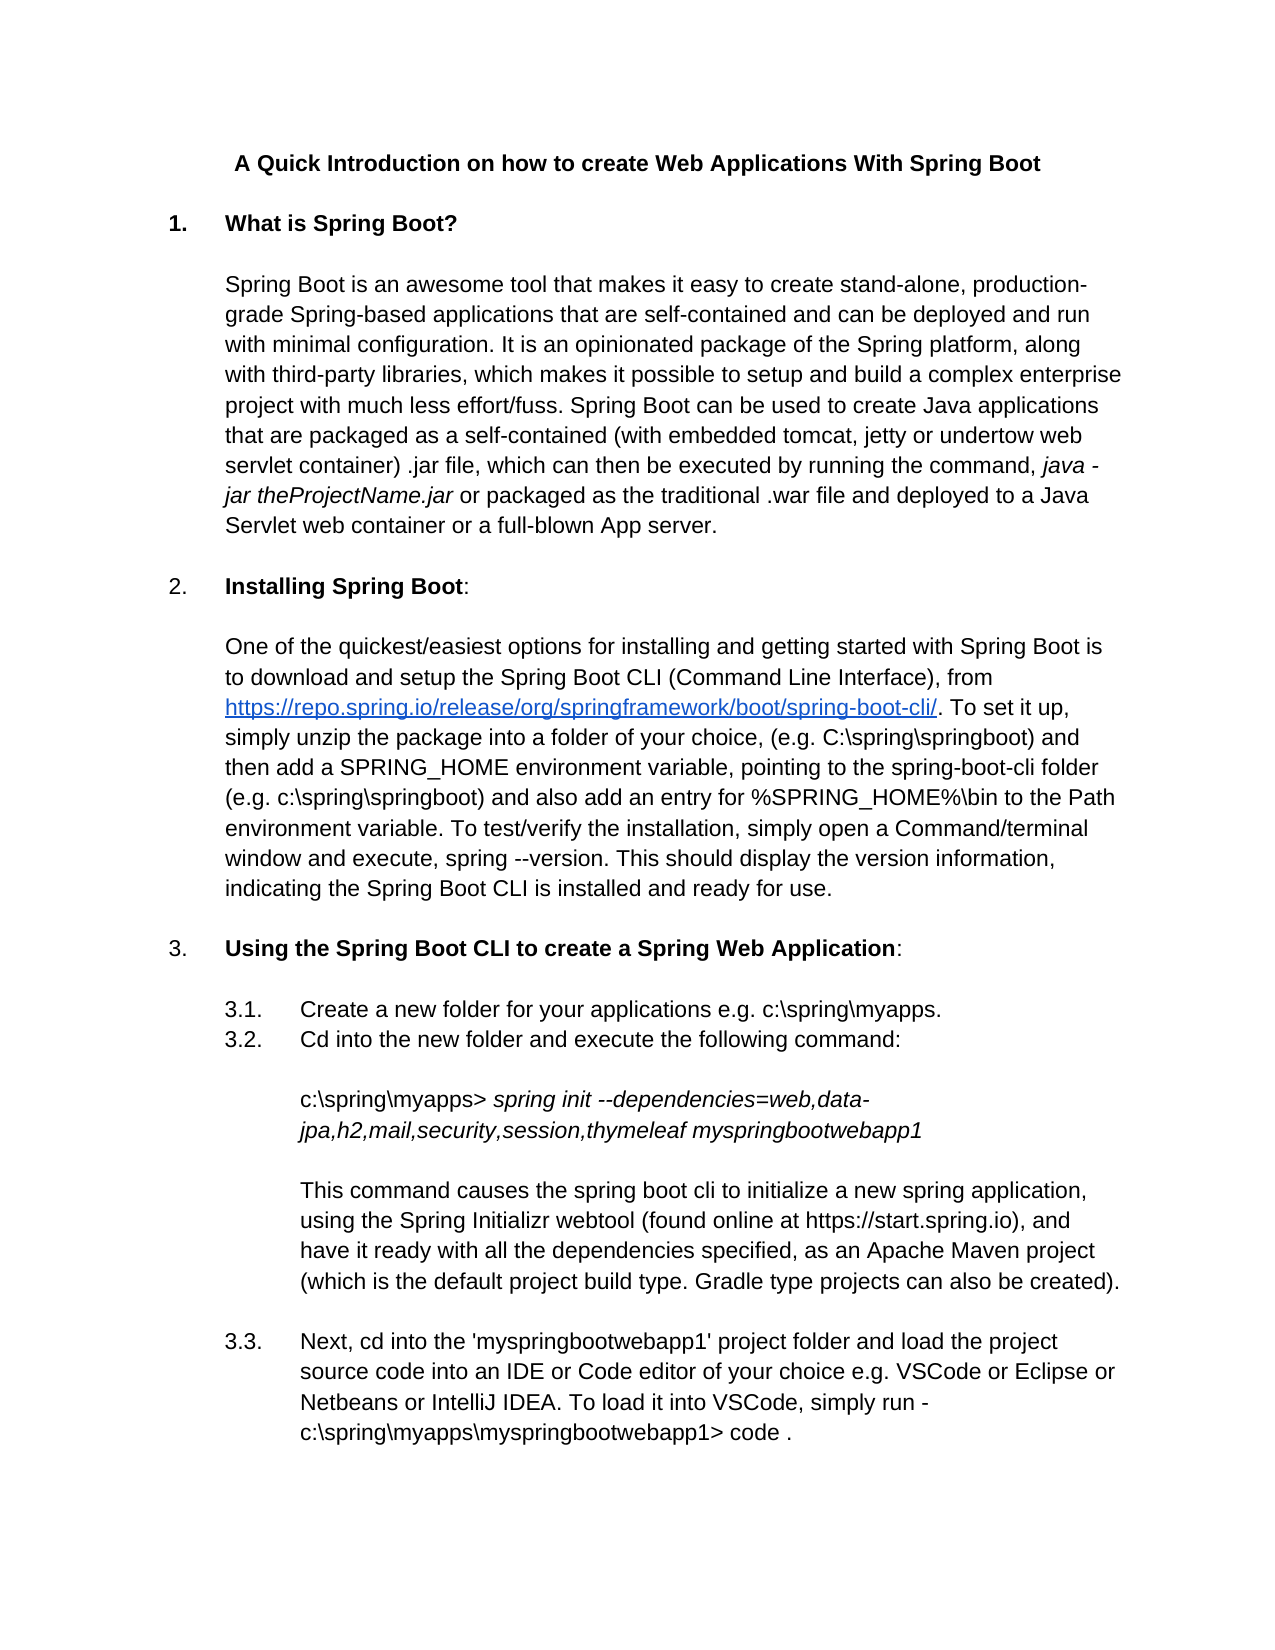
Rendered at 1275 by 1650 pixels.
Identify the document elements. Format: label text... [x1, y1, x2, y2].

list Using the Spring Boot CLI to create a Spring Web Application: [187, 935, 1125, 962]
text c:\spring\myapps> spring init --dependencies=web,data-jpa,h2,mail,security,session,thymeleaf myspringbootwebapp1 [300, 1086, 1125, 1143]
list Installing Spring Boot: [187, 573, 1125, 599]
text c:\spring\myapps\myspringbootwebapp1> code . [300, 1419, 1125, 1445]
list Create a new folder for your applications e.g. c:\spring\myapps. [262, 996, 1125, 1022]
text One of the quickest/easiest options for installing and getting started with Spring Boot is to download and setup the Spring Boot CLI (Command Line Interface), from https://repo.spring.io/release/org/springframework/boot/spring-boot-cli/. To set it up, simply unzip the package into a folder of your choice, (e.g. C:\spring\springboot) and then add a SPRING_HOME environment variable, pointing to the spring-boot-cli folder (e.g. c:\spring\springboot) and also add an entry for %SPRING_HOME%\bin to the Path environment variable. To test/verify the installation, simply open a Command/terminal window and execute, spring --version. This should display the version information, indicating the Spring Boot CLI is installed and ready for use. [225, 633, 1125, 901]
text This command causes the spring boot cli to initialize a new spring application, using the Spring Initializr webtool (found online at https://start.spring.io), and have it ready with all the dependencies specified, as an Apache Maven project (which is the default project build type. Gradle type projects can also be created). [300, 1177, 1125, 1294]
list Cd into the new folder and execute the following command: [262, 1026, 1125, 1052]
list What is Spring Boot? [187, 210, 1125, 237]
text Spring Boot is an awesome tool that makes it easy to create stand-alone, production-grade Spring-based applications that are self-contained and can be deployed and run with minimal configuration. It is an opinionated package of the Spring platform, along with third-party libraries, which makes it possible to setup and build a complex enterprise project with much less effort/fuss. Spring Boot can be used to create Java applications that are packaged as a self-contained (with embedded tomcat, jetty or undertow web servlet container) .jar file, which can then be executed by running the command, java -jar theProjectName.jar or packaged as the traditional .war file and deployed to a Java Servlet web container or a full-blown App server. [225, 271, 1125, 539]
list Next, cd into the 'myspringbootwebapp1' project folder and load the project source code into an IDE or Code editor of your choice e.g. VSCode or Eclipse or Netbeans or IntelliJ IDEA. To load it into VSCode, simply run - [262, 1328, 1125, 1415]
text A Quick Introduction on how to create Web Applications With Spring Boot [150, 150, 1125, 176]
